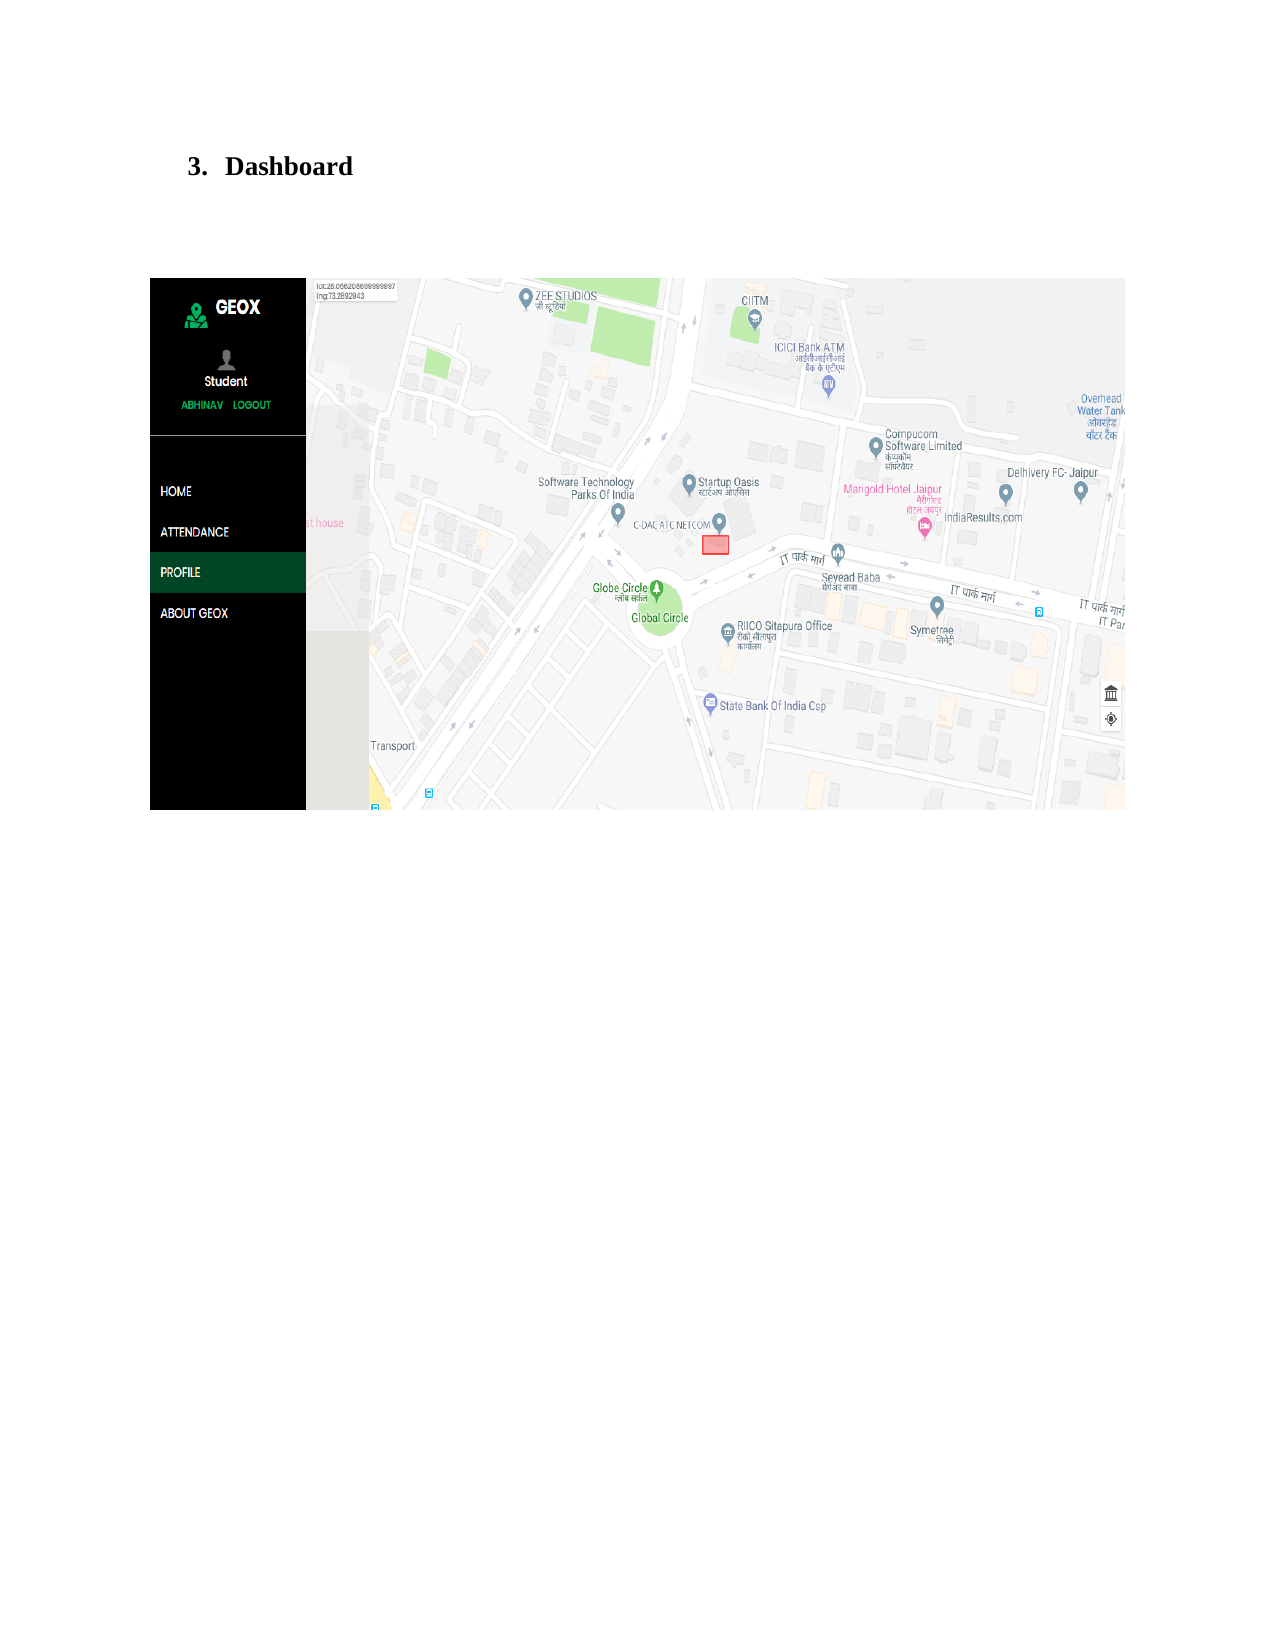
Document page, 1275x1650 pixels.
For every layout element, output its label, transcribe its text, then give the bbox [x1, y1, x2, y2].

list Dashboard [187, 150, 1125, 181]
picture [150, 278, 1125, 811]
